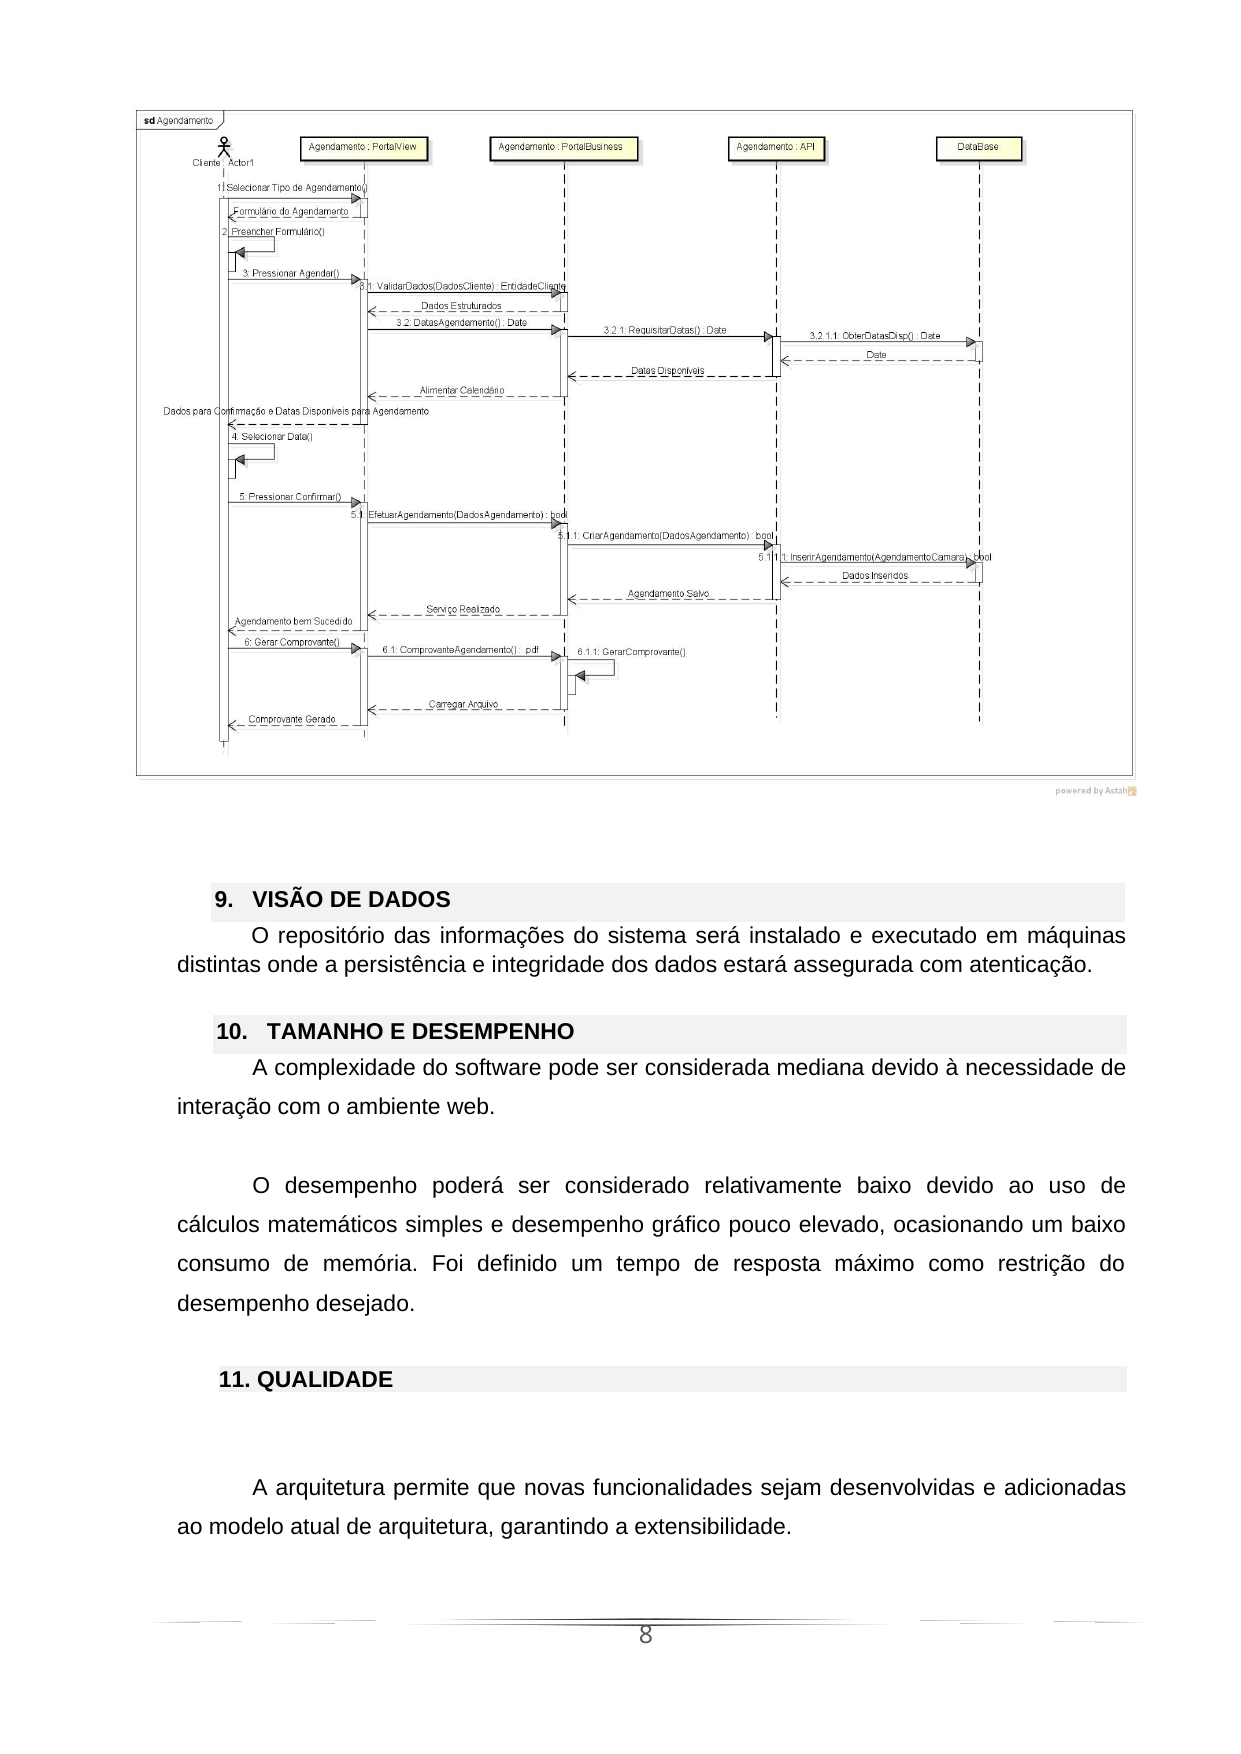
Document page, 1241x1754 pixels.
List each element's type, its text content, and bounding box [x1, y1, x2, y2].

picture [149, 1617, 1146, 1626]
text A arquitetura permite que novas funcionalidades sejam desenvolvidas e adicionadas ao modelo atual de arquitetura, garantindo a extensibilidade. [177, 1474, 1127, 1539]
text O desempenho poderá ser considerado relativamente baixo devido ao uso de cálculos matemáticos simples e desempenho gráfico pouco elevado, ocasionando um baixo consumo de memória. Foi definido um tempo de resposta máximo como restrição do desempenho desejado. [177, 1172, 1127, 1316]
text A complexidade do software pode ser considerada mediana devido à necessidade de interação com o ambiente web. [177, 1054, 1127, 1119]
picture [128, 103, 1139, 798]
table_header TAMANHO E DESEMPENHO [267, 1015, 1127, 1054]
text O repositório das informações do sistema será instalado e executado em máquinas distintas onde a persistência e integridade dos dados estará assegurada com atenticação. [177, 922, 1127, 977]
text 11. QUALIDADE [219, 1366, 1127, 1392]
table_header VISÃO DE DADOS [252, 883, 1125, 922]
table_header 9. [211, 883, 252, 922]
table_header 10. [213, 1015, 267, 1054]
